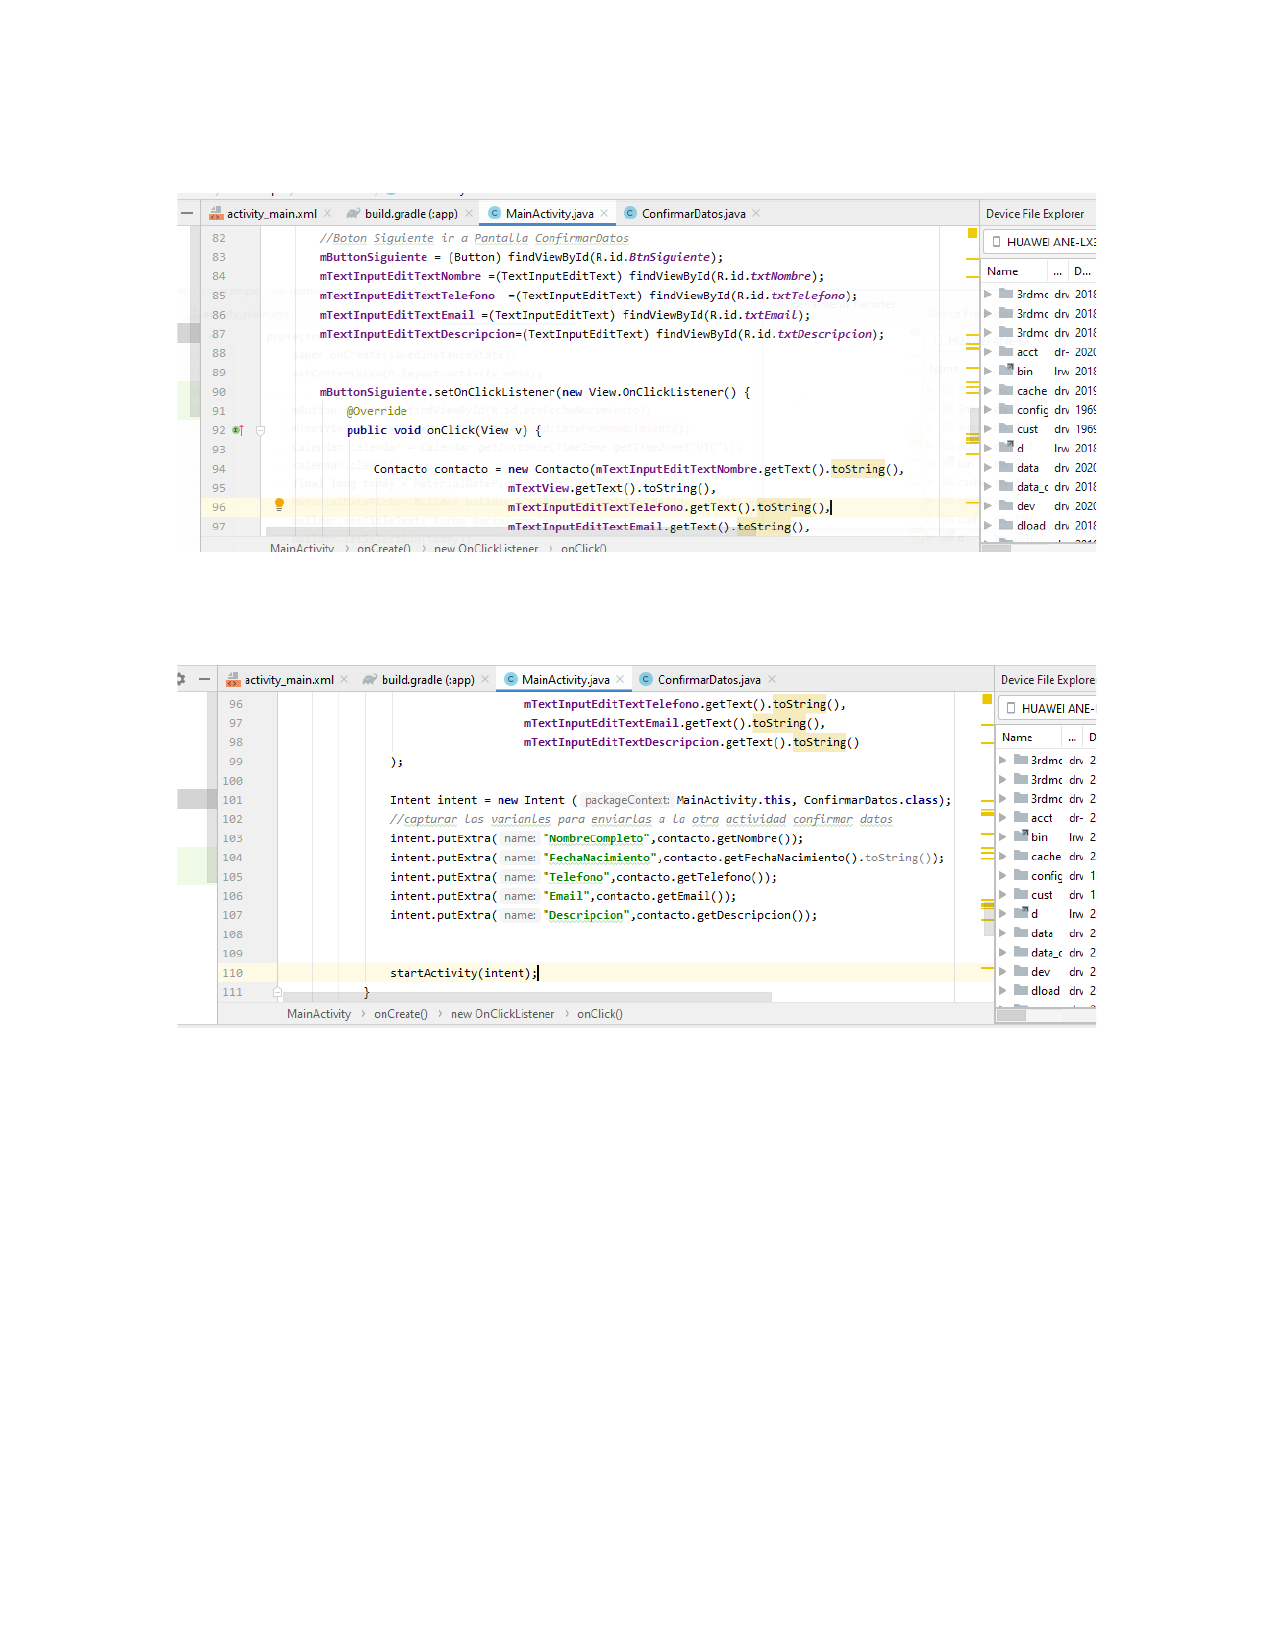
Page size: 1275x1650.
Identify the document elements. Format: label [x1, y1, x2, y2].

picture [177, 193, 1095, 552]
picture [177, 665, 1095, 1028]
